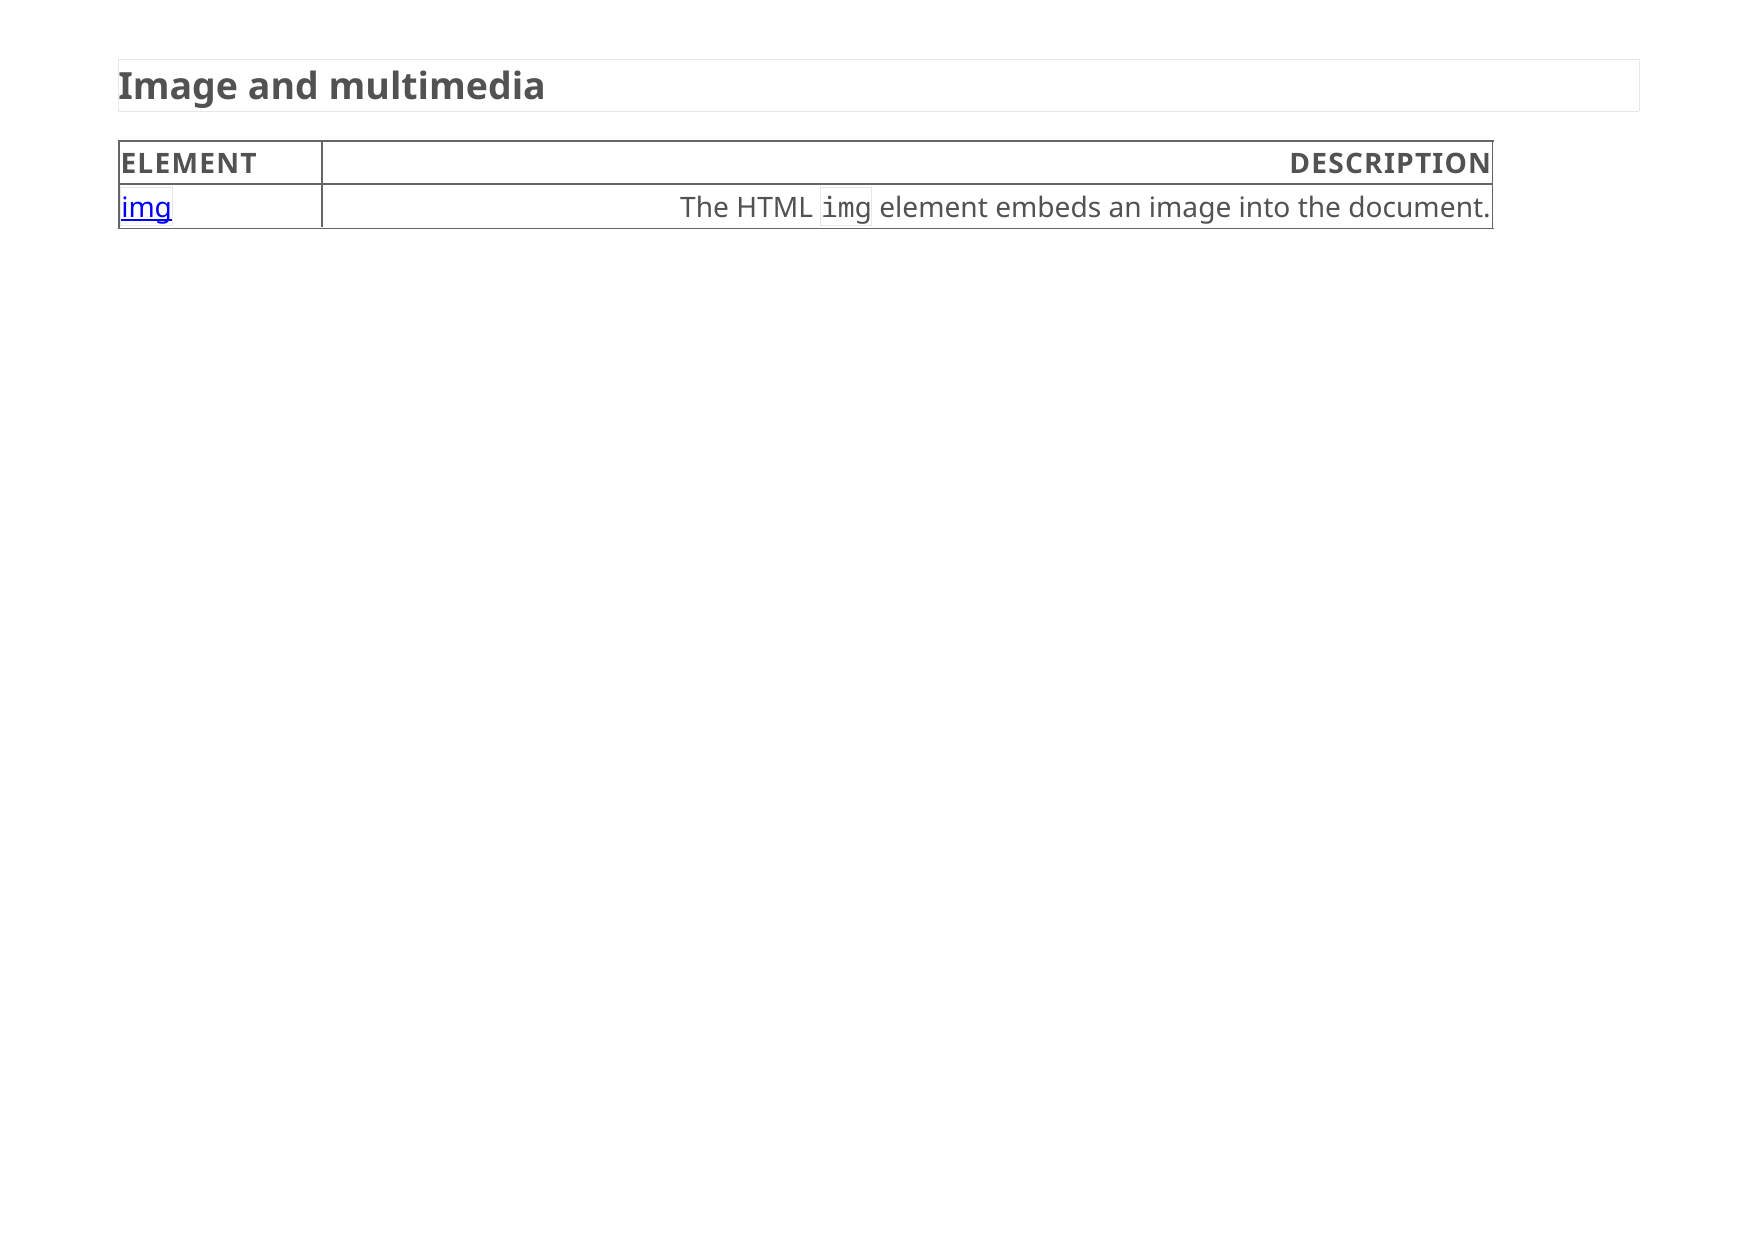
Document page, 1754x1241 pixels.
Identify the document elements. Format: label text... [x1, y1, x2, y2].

table_header DESCRIPTION [323, 142, 1492, 183]
text Image and multimedia [119, 60, 1639, 111]
table_header ELEMENT [120, 142, 321, 183]
table_cell The HTML img element embeds an image into the document. [323, 185, 1492, 227]
table_cell img [120, 185, 321, 227]
